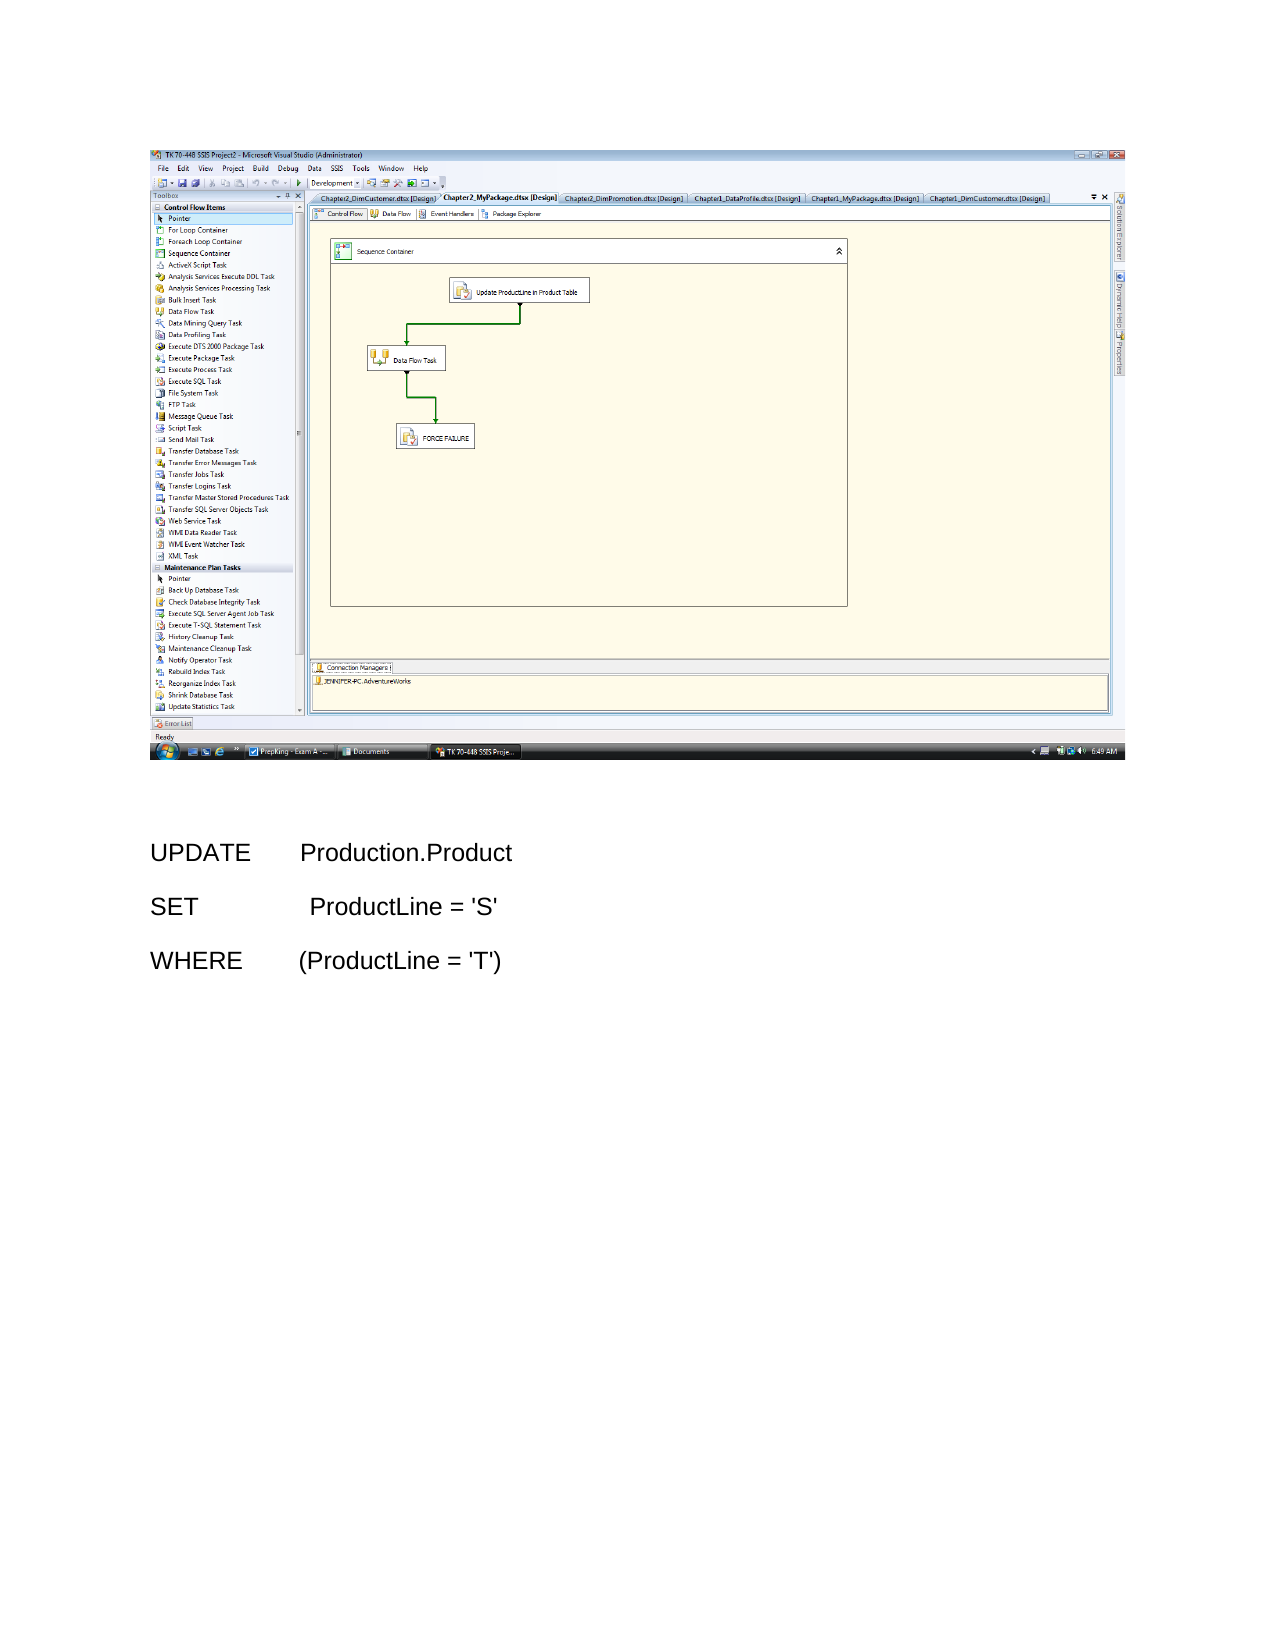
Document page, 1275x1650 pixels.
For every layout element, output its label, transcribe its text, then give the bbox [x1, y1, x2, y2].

text UPDATE Production.Product [150, 838, 1125, 867]
text SET ProductLine = 'S' [150, 892, 1125, 921]
text WHERE (ProductLine = 'T') [150, 946, 1125, 975]
picture [150, 150, 1125, 760]
